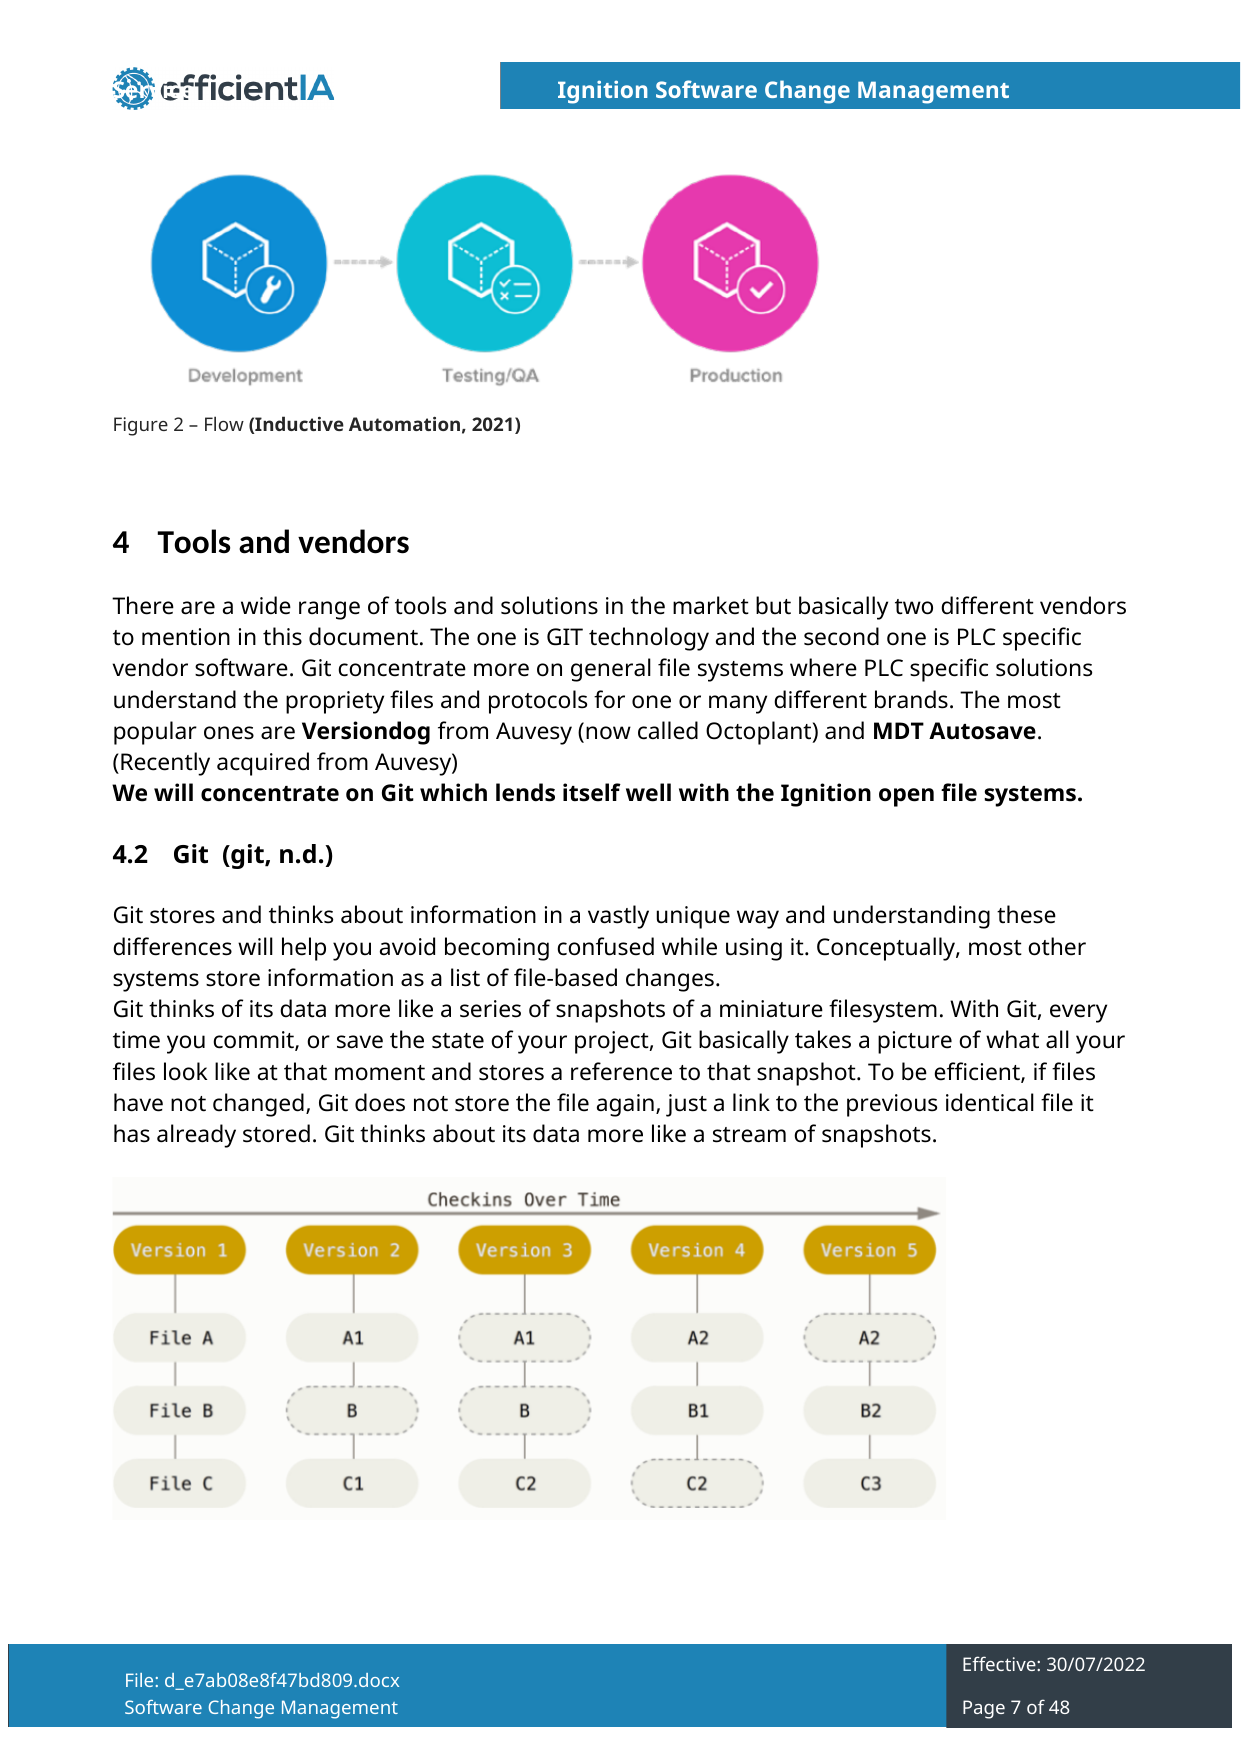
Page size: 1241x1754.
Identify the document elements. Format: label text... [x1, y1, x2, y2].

picture [112, 150, 850, 412]
picture [500, 62, 1241, 109]
text Git thinks of its data more like a series of snapshots of a miniature filesystem. With Git, every time you commit, or save the state of your project, Git basically takes a picture of what all your files look like at that moment and stores a reference to that snapshot. To be efficient, if files have not changed, Git does not store the file again, just a link to the previous identical file it has already stored. Git thinks about its data more like a stream of snapshots. [112, 993, 1128, 1149]
picture [112, 67, 335, 110]
text Git stores and thinks about information in a vastly unique way and understanding these differences will help you avoid becoming confused while using it. Conceptually, most other systems store information as a list of file-based changes. [112, 899, 1128, 993]
subtitle Git [112, 837, 1128, 871]
picture [8, 1644, 1232, 1728]
text Figure 2 – Flow [112, 412, 1128, 437]
subtitle Tools and vendors [112, 521, 1128, 561]
picture [112, 1177, 947, 1520]
text There are a wide range of tools and solutions in the market but basically two different vendors to mention in this document. The one is GIT technology and the second one is PLC specific vendor software. Git concentrate more on general file systems where PLC specific solutions understand the propriety files and protocols for one or many different brands. The most popular ones are Versiondog from Auvesy (now called Octoplant) and MDT Autosave. (Recently acquired from Auvesy) [112, 590, 1128, 777]
text We will concentrate on Git which lends itself well with the Ignition open file systems. [112, 777, 1128, 808]
